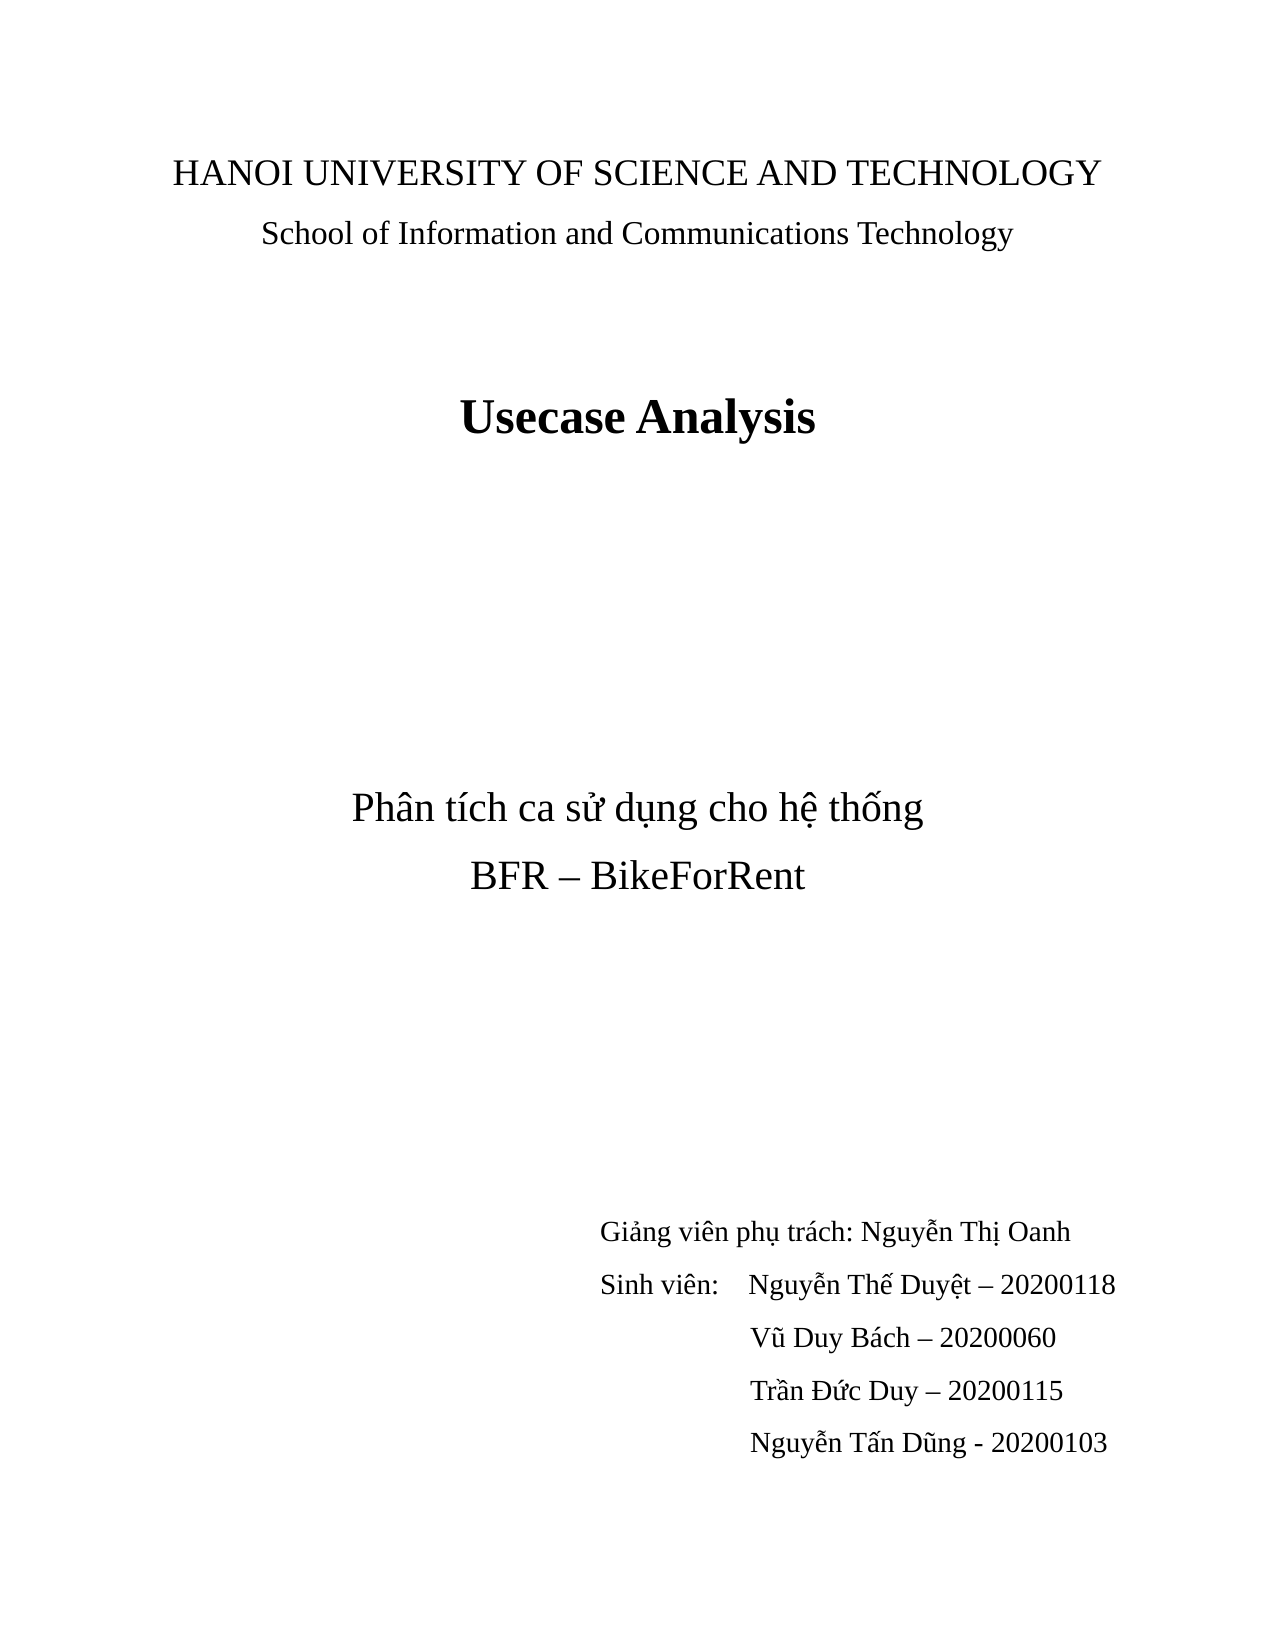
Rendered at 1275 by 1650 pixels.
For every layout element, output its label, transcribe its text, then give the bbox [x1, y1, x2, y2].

text Trần Đức Duy – 20200115 [150, 1373, 1125, 1406]
text School of Information and Communications Technology [150, 213, 1125, 252]
text Vũ Duy Bách – 20200060 [150, 1320, 1125, 1353]
text Phân tích ca sử dụng cho hệ thống [150, 782, 1125, 830]
text Nguyễn Tấn Dũng - 20200103 [150, 1425, 1125, 1459]
text Giảng viên phụ trách: Nguyễn Thị Oanh [525, 1214, 1125, 1248]
text Usecase Analysis [150, 387, 1125, 445]
text BFR – BikeForRent [150, 851, 1125, 898]
text Sinh viên: Nguyễn Thế Duyệt – 20200118 [525, 1267, 1125, 1301]
text HANOI UNIVERSITY OF SCIENCE AND TECHNOLOGY [150, 150, 1125, 193]
